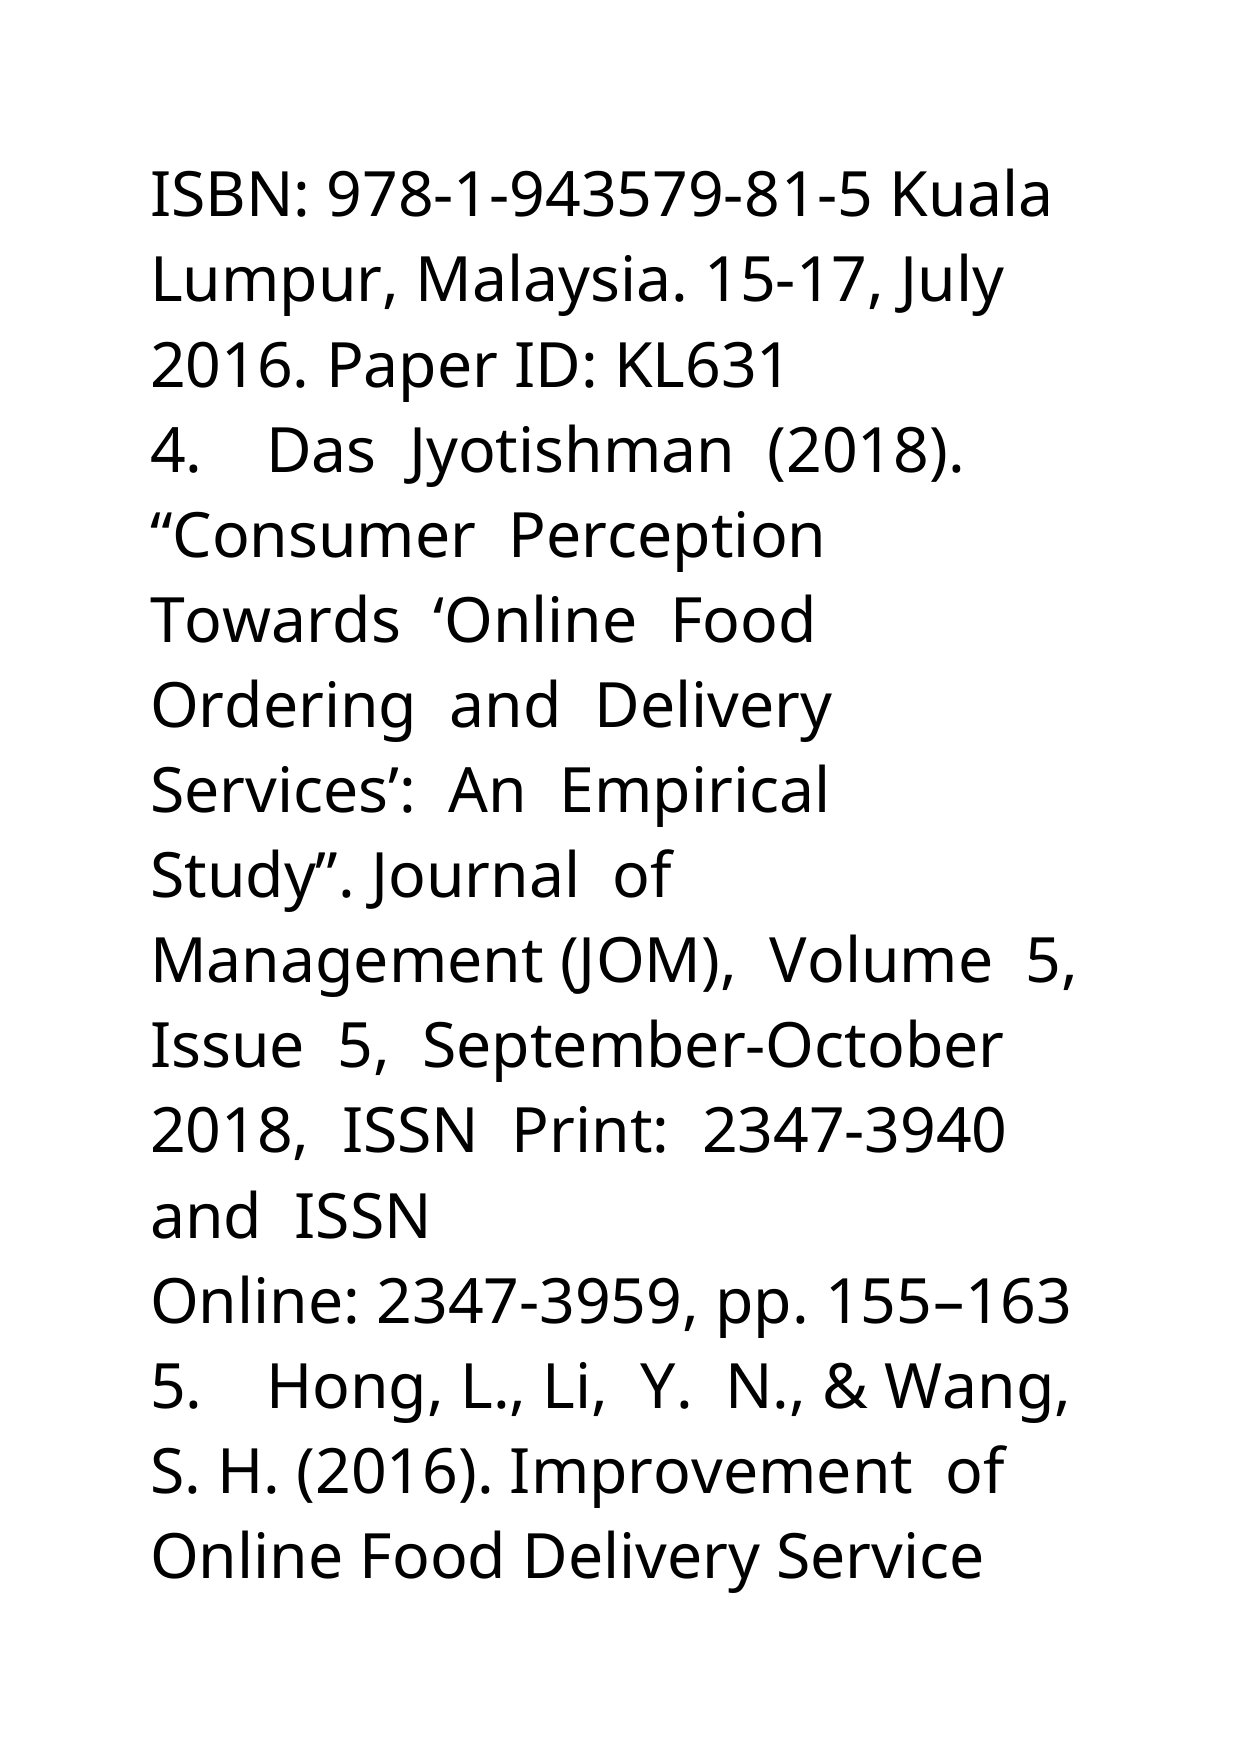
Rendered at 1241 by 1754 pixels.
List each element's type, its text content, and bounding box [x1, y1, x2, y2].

text Study”. Journal of Management (JOM), Volume 5, Issue 5, September-October 2018, ISSN Print: 2347-3940 and ISSN [150, 831, 1090, 1256]
text 4. Das Jyotishman (2018). “Consumer Perception Towards ‘Online Food Ordering and Delivery Services’: An Empirical [150, 405, 1090, 831]
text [150, 1341, 1090, 1597]
text Online: 2347-3959, pp. 155–163 [150, 1256, 1090, 1341]
text ISBN: 978-1-943579-81-5 Kuala Lumpur, Malaysia. 15-17, July 2016. Paper ID: KL631 [150, 150, 1090, 405]
